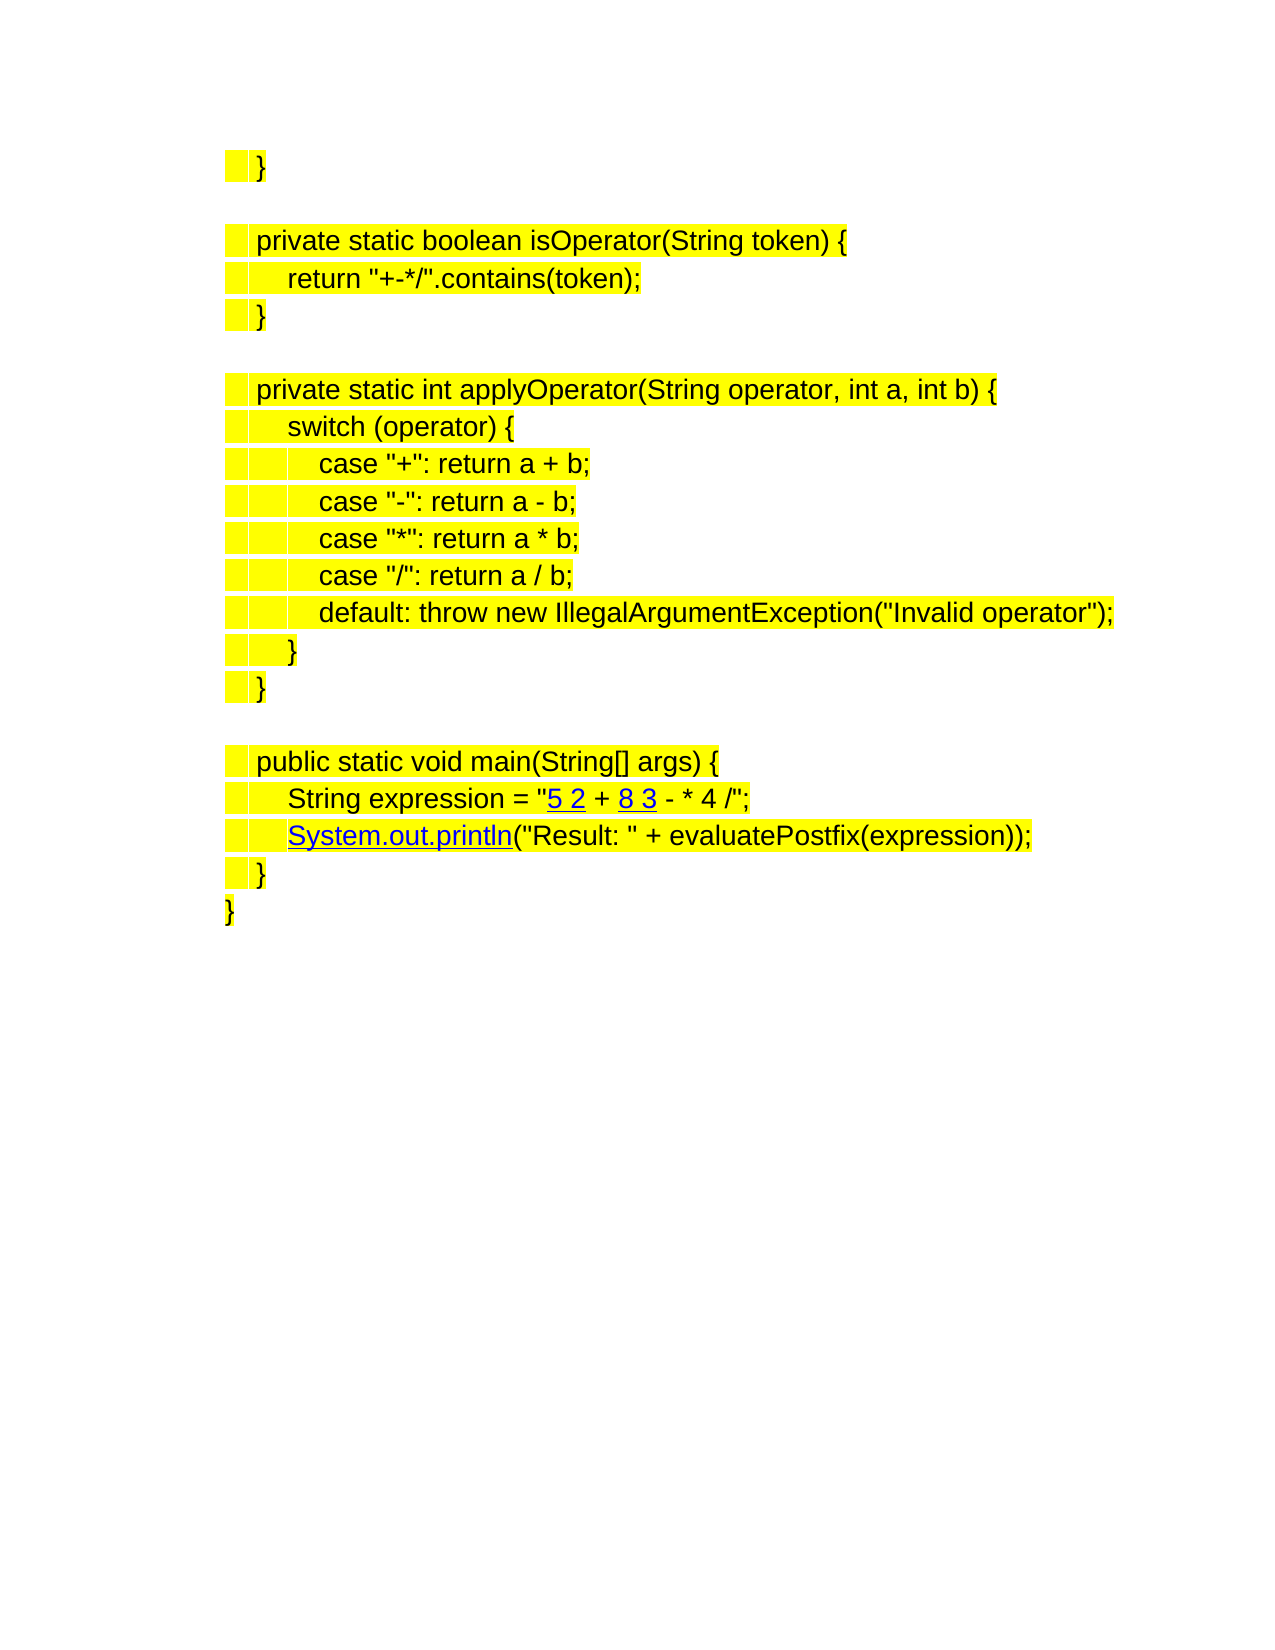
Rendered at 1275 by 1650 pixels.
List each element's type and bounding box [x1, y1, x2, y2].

text [225, 150, 1125, 926]
